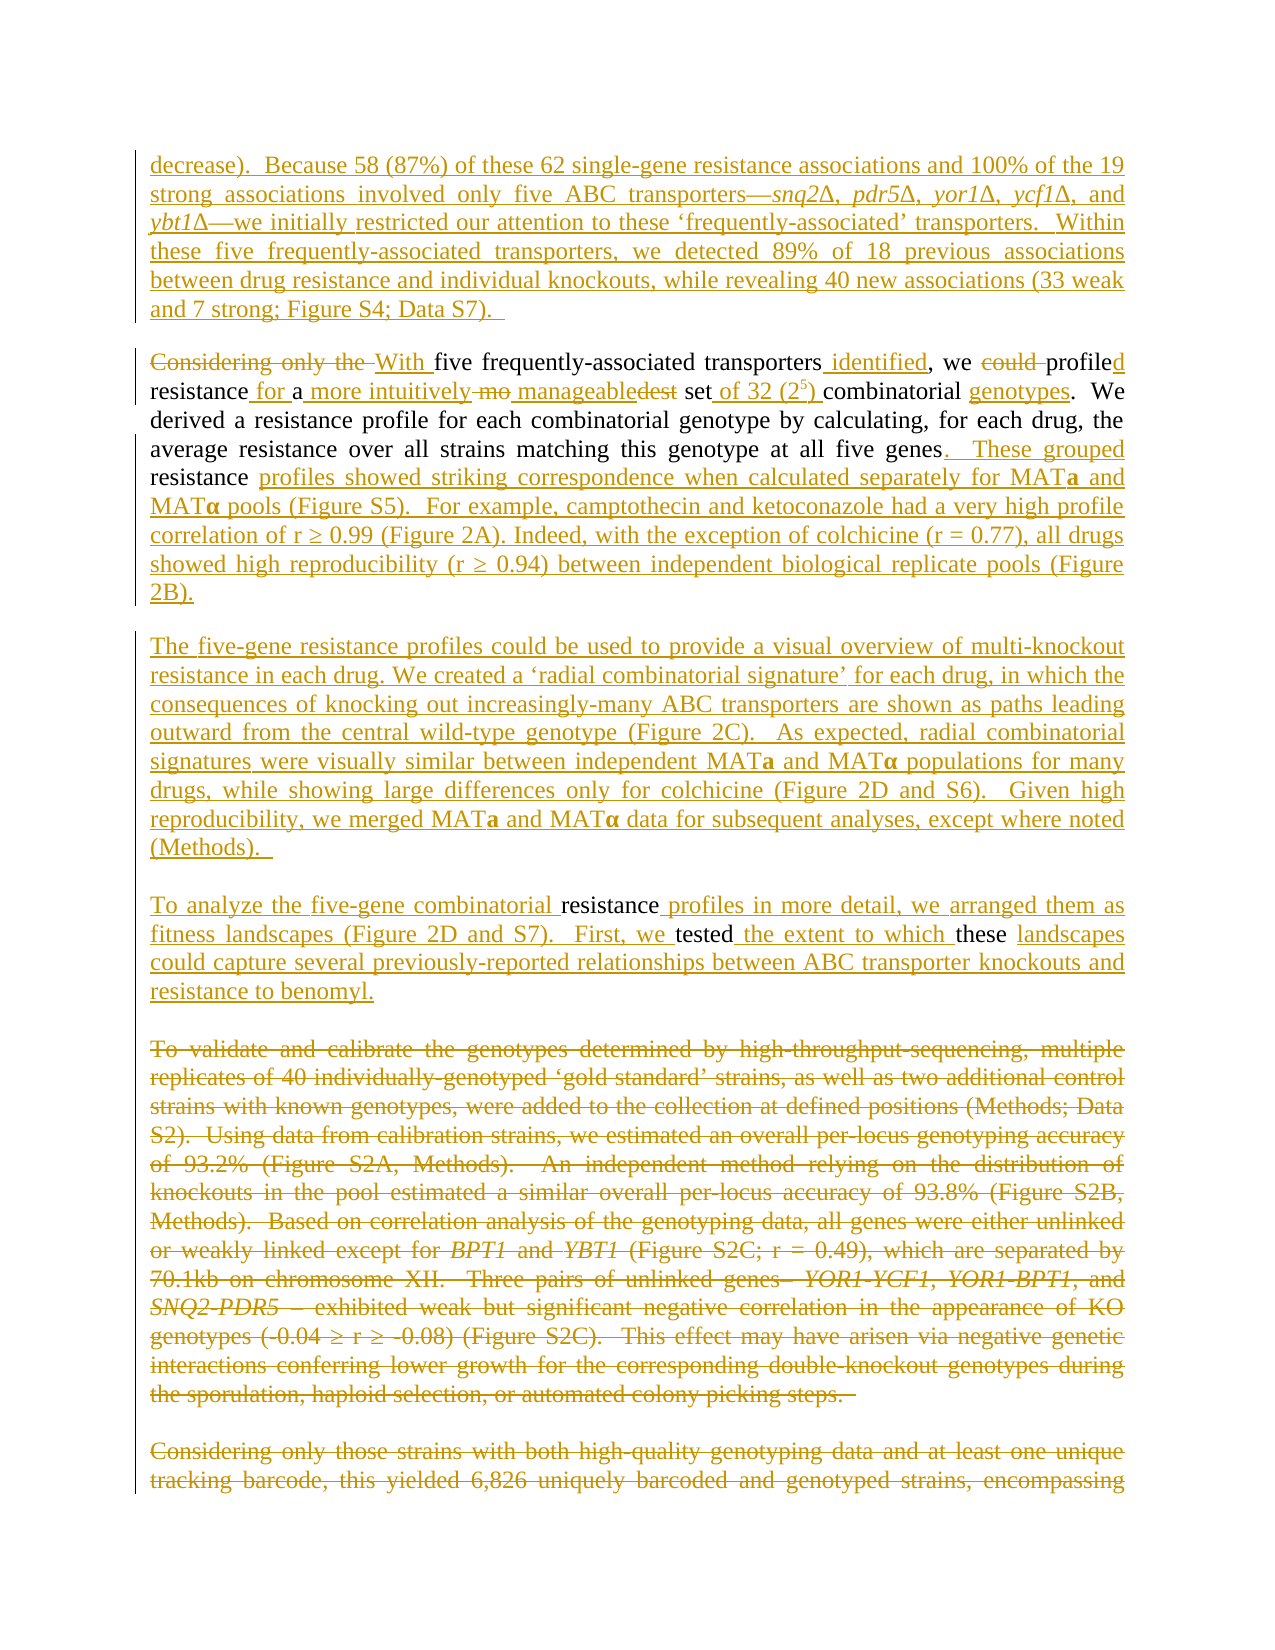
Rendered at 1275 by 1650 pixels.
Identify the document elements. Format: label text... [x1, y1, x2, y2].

text five frequently-associated transporters, we profile resistancea setcombinatorial . We derived a resistance profile for each combinatorial genotype by calculating, for each drug, the average resistance over all strains matching this genotype at all five genesresistance [150, 518, 1125, 606]
text resistancetestedthese [150, 890, 1125, 972]
text resistancetestedthese [150, 974, 1125, 1005]
text five frequently-associated transporters, we profile resistancea setcombinatorial . We derived a resistance profile for each combinatorial genotype by calculating, for each drug, the average resistance over all strains matching this genotype at all five genesresistance [150, 347, 1125, 516]
